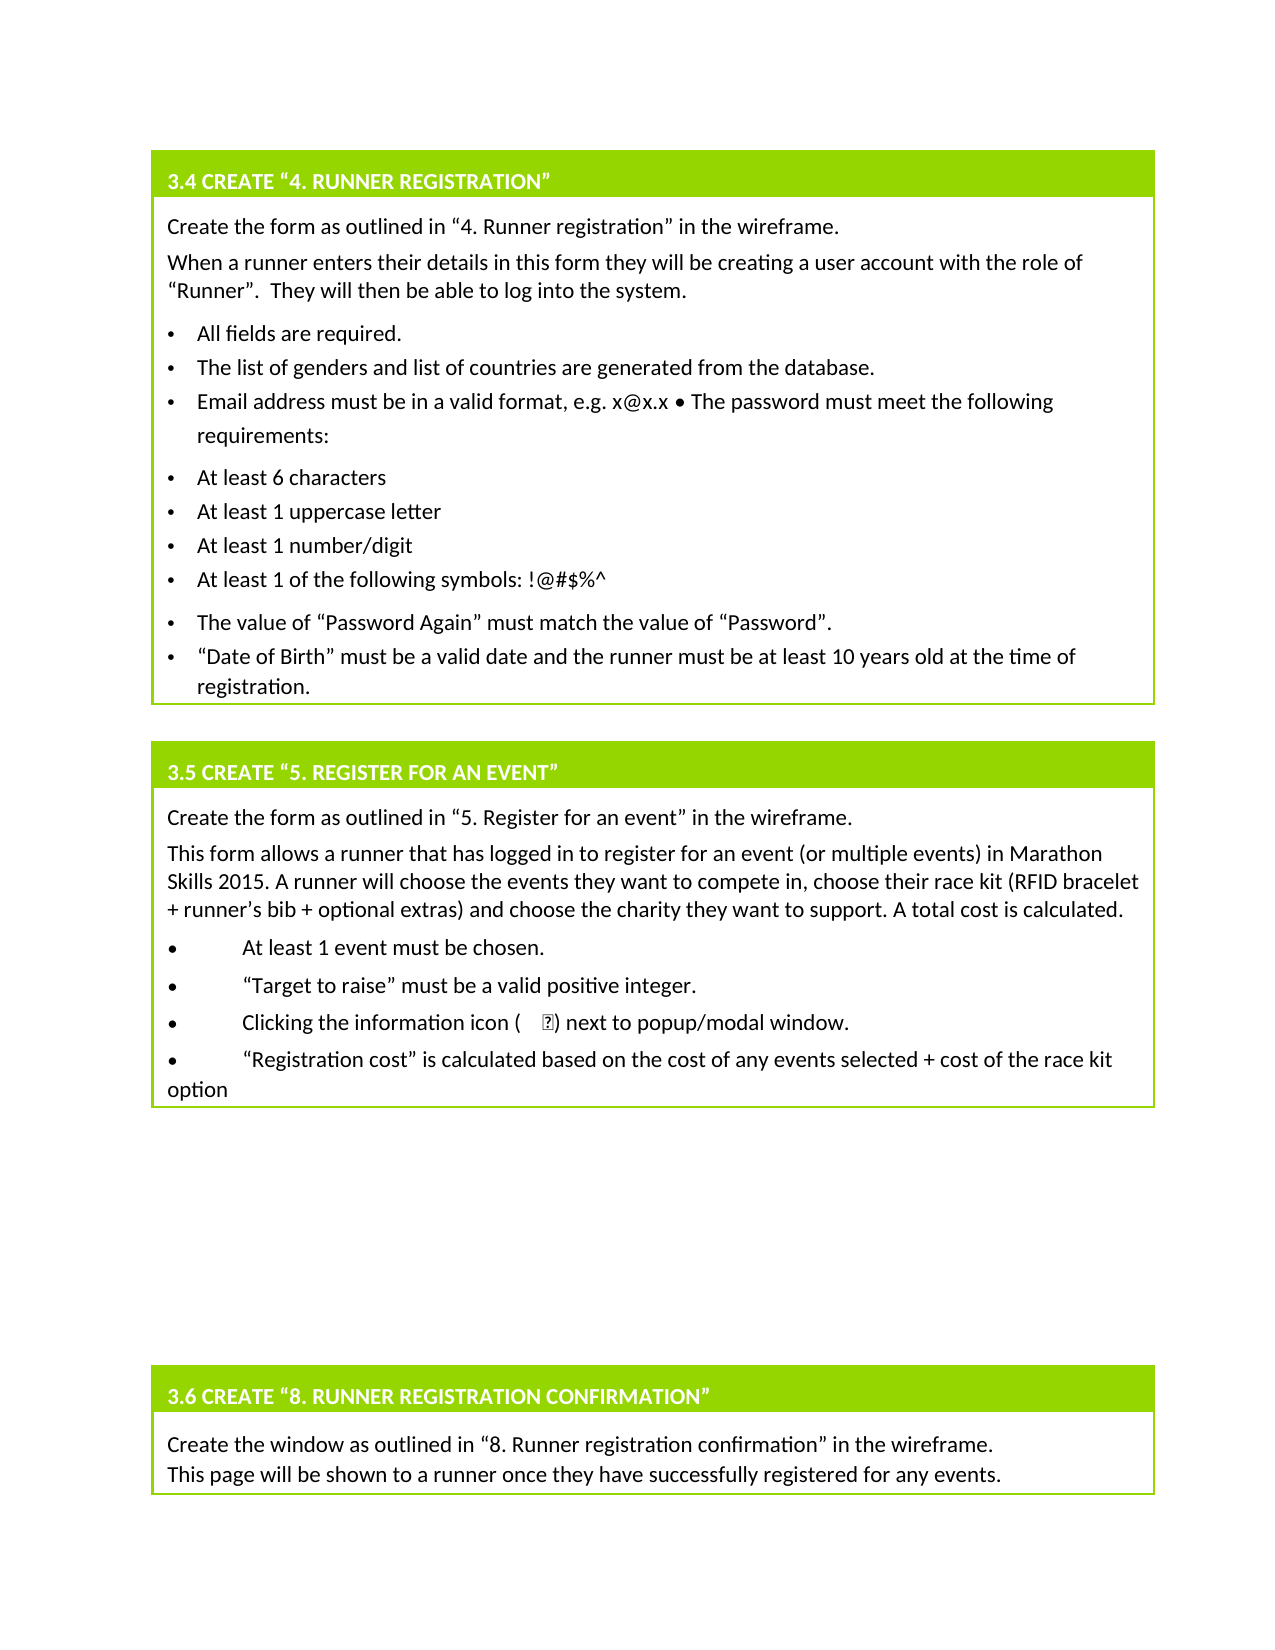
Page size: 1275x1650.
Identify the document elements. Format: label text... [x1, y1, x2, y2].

table_cell Create the window as outlined in “8. Runner registration confirmation” in the wireframe. This page will be shown to a runner once they have successfully registered for any events. [154, 1418, 1153, 1493]
table_header 3.5 CREATE “5. REGISTER FOR AN EVENT” [154, 749, 1153, 788]
table_header 3.4 CREATE “4. RUNNER REGISTRATION” [154, 158, 1153, 197]
table_cell Create the form as outlined in “4. Runner registration” in the wireframe. When a runner enters their details in this form they will be creating a user account with the role of “Runner”. They will then be able to log into the system. All fields are required. The list of genders and list of countries are generated from the database. Email address must be in a valid format, e.g. x@x.x • The password must meet the following requirements: At least 6 characters At least 1 uppercase letter At least 1 number/digit At least 1 of the following symbols: !@#$%^ The value of “Password Again” must match the value of “Password”. “Date of Birth” must be a valid date and the runner must be at least 10 years old at the time of registration. [154, 203, 1153, 702]
table_cell Create the form as outlined in “5. Register for an event” in the wireframe. This form allows a runner that has logged in to register for an event (or multiple events) in Marathon Skills 2015. A runner will choose the events they want to compete in, choose their race kit (RFID bracelet + runner’s bib + optional extras) and choose the charity they want to support. A total cost is calculated. At least 1 event must be chosen. “Target to raise” must be a valid positive integer. Clicking the information icon ( ) next to popup/modal window. “Registration cost” is calculated based on the cost of any events selected + cost of the race kit option [154, 794, 1153, 1106]
table_header 3.6 CREATE “8. RUNNER REGISTRATION CONFIRMATION” [154, 1373, 1153, 1412]
